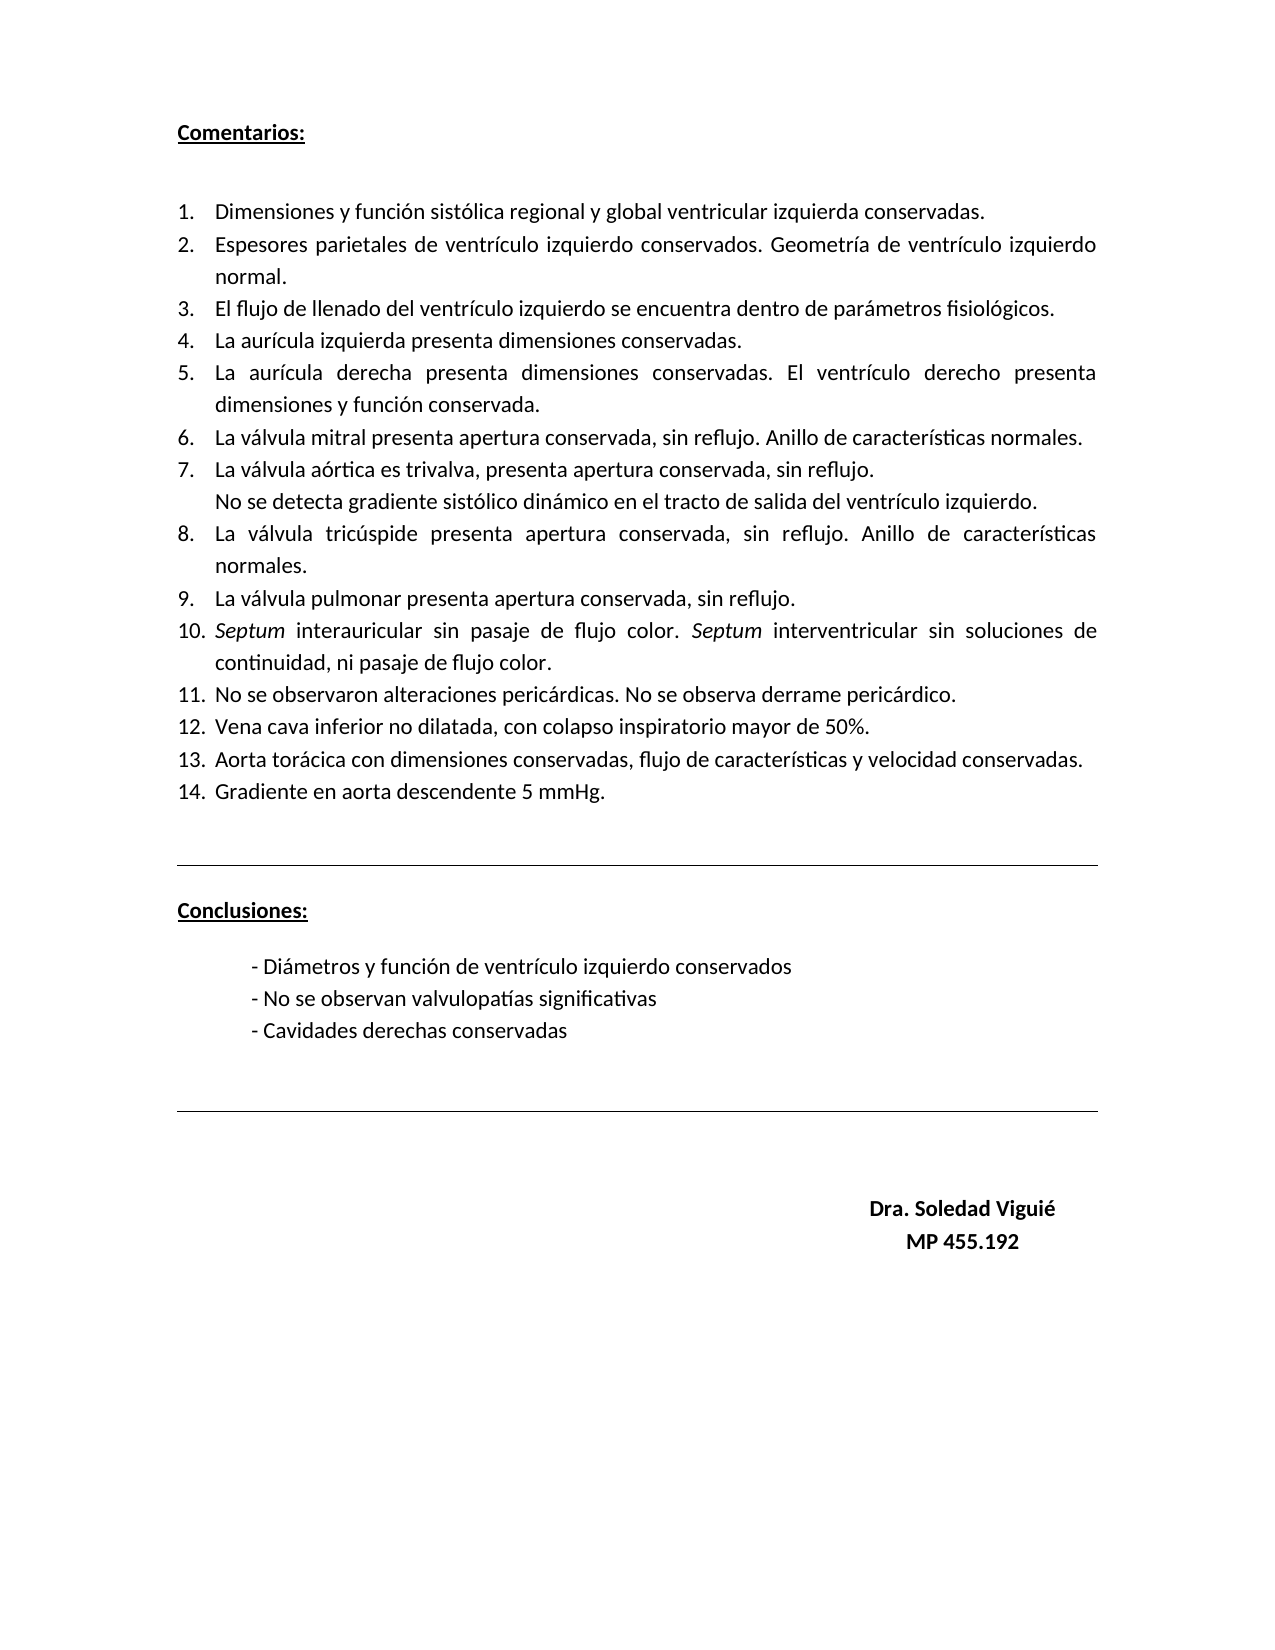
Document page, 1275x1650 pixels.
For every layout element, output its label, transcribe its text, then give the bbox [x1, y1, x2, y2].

list La válvula tricúspide presenta apertura conservada, sin reflujo. Anillo de características normales. [177, 519, 1098, 579]
list La válvula aórtica es trivalva, presenta apertura conservada, sin reflujo. [177, 455, 1098, 483]
text MP 455.192 [827, 1227, 1098, 1255]
list Vena cava inferior no dilatada, con colapso inspiratorio mayor de 50%. [177, 712, 1098, 741]
list No se observaron alteraciones pericárdicas. No se observa derrame pericárdico. [177, 680, 1098, 708]
list La aurícula izquierda presenta dimensiones conservadas. [177, 326, 1098, 354]
subtitle No se detecta gradiente sistólico dinámico en el tracto de salida del ventrículo izquierdo. [215, 487, 1098, 515]
list Gradiente en aorta descendente 5 mmHg. [177, 777, 1098, 805]
text Conclusiones: [177, 896, 1098, 924]
list La válvula pulmonar presenta apertura conservada, sin reflujo. [177, 584, 1098, 612]
text Comentarios: [177, 118, 1098, 146]
text - No se observan valvulopatías significativas [251, 984, 1098, 1012]
list Dimensiones y función sistólica regional y global ventricular izquierda conservadas. [177, 197, 1098, 226]
text Dra. Soledad Viguié [827, 1194, 1098, 1223]
list La válvula mitral presenta apertura conservada, sin reflujo. Anillo de características normales. [177, 423, 1098, 451]
text - Diámetros y función de ventrículo izquierdo conservados [251, 952, 1098, 980]
list La aurícula derecha presenta dimensiones conservadas. El ventrículo derecho presenta dimensiones y función conservada. [177, 358, 1098, 419]
list Septum interauricular sin pasaje de flujo color. Septum interventricular sin soluciones de continuidad, ni pasaje de flujo color. [177, 616, 1098, 676]
list Espesores parietales de ventrículo izquierdo conservados. Geometría de ventrículo izquierdo normal. [177, 230, 1098, 290]
text - Cavidades derechas conservadas [251, 1017, 1098, 1045]
list El flujo de llenado del ventrículo izquierdo se encuentra dentro de parámetros fisiológicos. [177, 294, 1098, 322]
list Aorta torácica con dimensiones conservadas, flujo de características y velocidad conservadas. [177, 745, 1098, 773]
